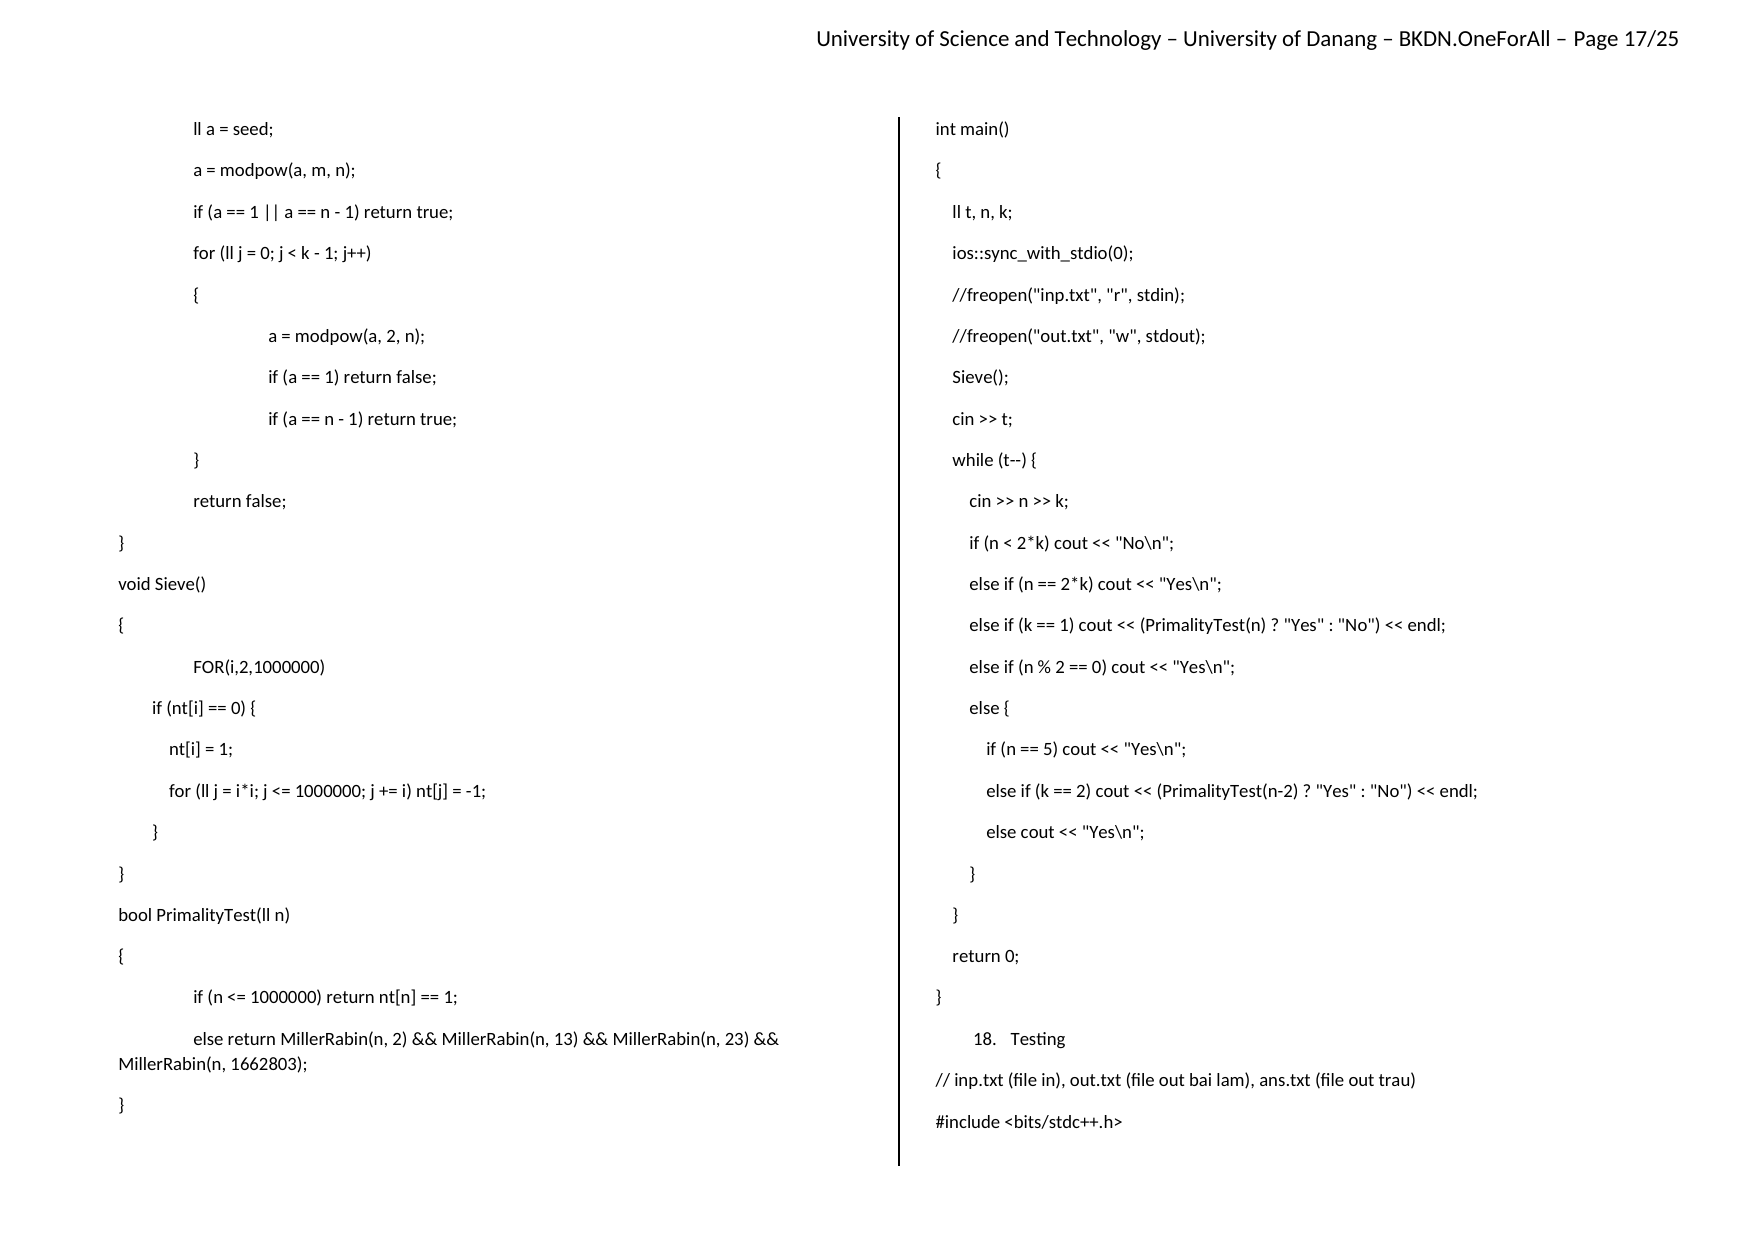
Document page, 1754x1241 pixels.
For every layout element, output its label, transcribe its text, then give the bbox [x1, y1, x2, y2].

text } [935, 986, 1679, 1009]
text while (t--) { [935, 448, 1679, 471]
text { [935, 159, 1679, 182]
text } [935, 862, 1679, 884]
text //freopen("out.txt", "w", stdout); [935, 324, 1679, 347]
text if (nt[i] == 0) { [118, 696, 862, 719]
text else if (n % 2 == 0) cout << "Yes\n"; [935, 655, 1679, 678]
text if (n < 2*k) cout << "No\n"; [935, 531, 1679, 554]
text } [118, 862, 862, 884]
text } [935, 903, 1679, 926]
text } [118, 531, 862, 554]
text bool PrimalityTest(ll n) [118, 903, 862, 926]
text else cout << "Yes\n"; [935, 820, 1679, 843]
text a = modpow(a, m, n); [118, 159, 862, 182]
text else if (k == 1) cout << (PrimalityTest(n) ? "Yes" : "No") << endl; [935, 613, 1679, 636]
text //freopen("inp.txt", "r", stdin); [935, 283, 1679, 306]
text if (n <= 1000000) return nt[n] == 1; [118, 986, 862, 1009]
text else if (k == 2) cout << (PrimalityTest(n-2) ? "Yes" : "No") << endl; [935, 779, 1679, 802]
text #include <bits/stdc++.h> [935, 1110, 1679, 1133]
text return false; [118, 489, 862, 512]
text { [118, 944, 862, 967]
text ll t, n, k; [935, 200, 1679, 223]
text cin >> t; [935, 407, 1679, 430]
text if (n == 5) cout << "Yes\n"; [935, 738, 1679, 761]
text } [118, 820, 862, 843]
text { [118, 283, 862, 306]
text else if (n == 2*k) cout << "Yes\n"; [935, 572, 1679, 595]
text ios::sync_with_stdio(0); [935, 241, 1679, 264]
text for (ll j = i*i; j <= 1000000; j += i) nt[j] = -1; [118, 779, 862, 802]
text int main() [935, 117, 1679, 140]
text Sieve(); [935, 365, 1679, 388]
text nt[i] = 1; [118, 738, 862, 761]
text FOR(i,2,1000000) [118, 655, 862, 678]
text else { [935, 696, 1679, 719]
text a = modpow(a, 2, n); [118, 324, 862, 347]
text { [118, 613, 862, 636]
text for (ll j = 0; j < k - 1; j++) [118, 241, 862, 264]
text // inp.txt (file in), out.txt (file out bai lam), ans.txt (file out trau) [935, 1068, 1679, 1091]
text if (a == n - 1) return true; [118, 407, 862, 430]
text else return MillerRabin(n, 2) && MillerRabin(n, 13) && MillerRabin(n, 23) && MillerRabin(n, 1662803); [118, 1027, 862, 1075]
text ll a = seed; [118, 117, 862, 140]
text if (a == 1) return false; [118, 365, 862, 388]
text return 0; [935, 944, 1679, 967]
text if (a == 1 || a == n - 1) return true; [118, 200, 862, 223]
text } [118, 448, 862, 471]
text void Sieve() [118, 572, 862, 595]
text cin >> n >> k; [935, 489, 1679, 512]
list Testing [973, 1027, 1679, 1050]
text } [118, 1093, 862, 1116]
